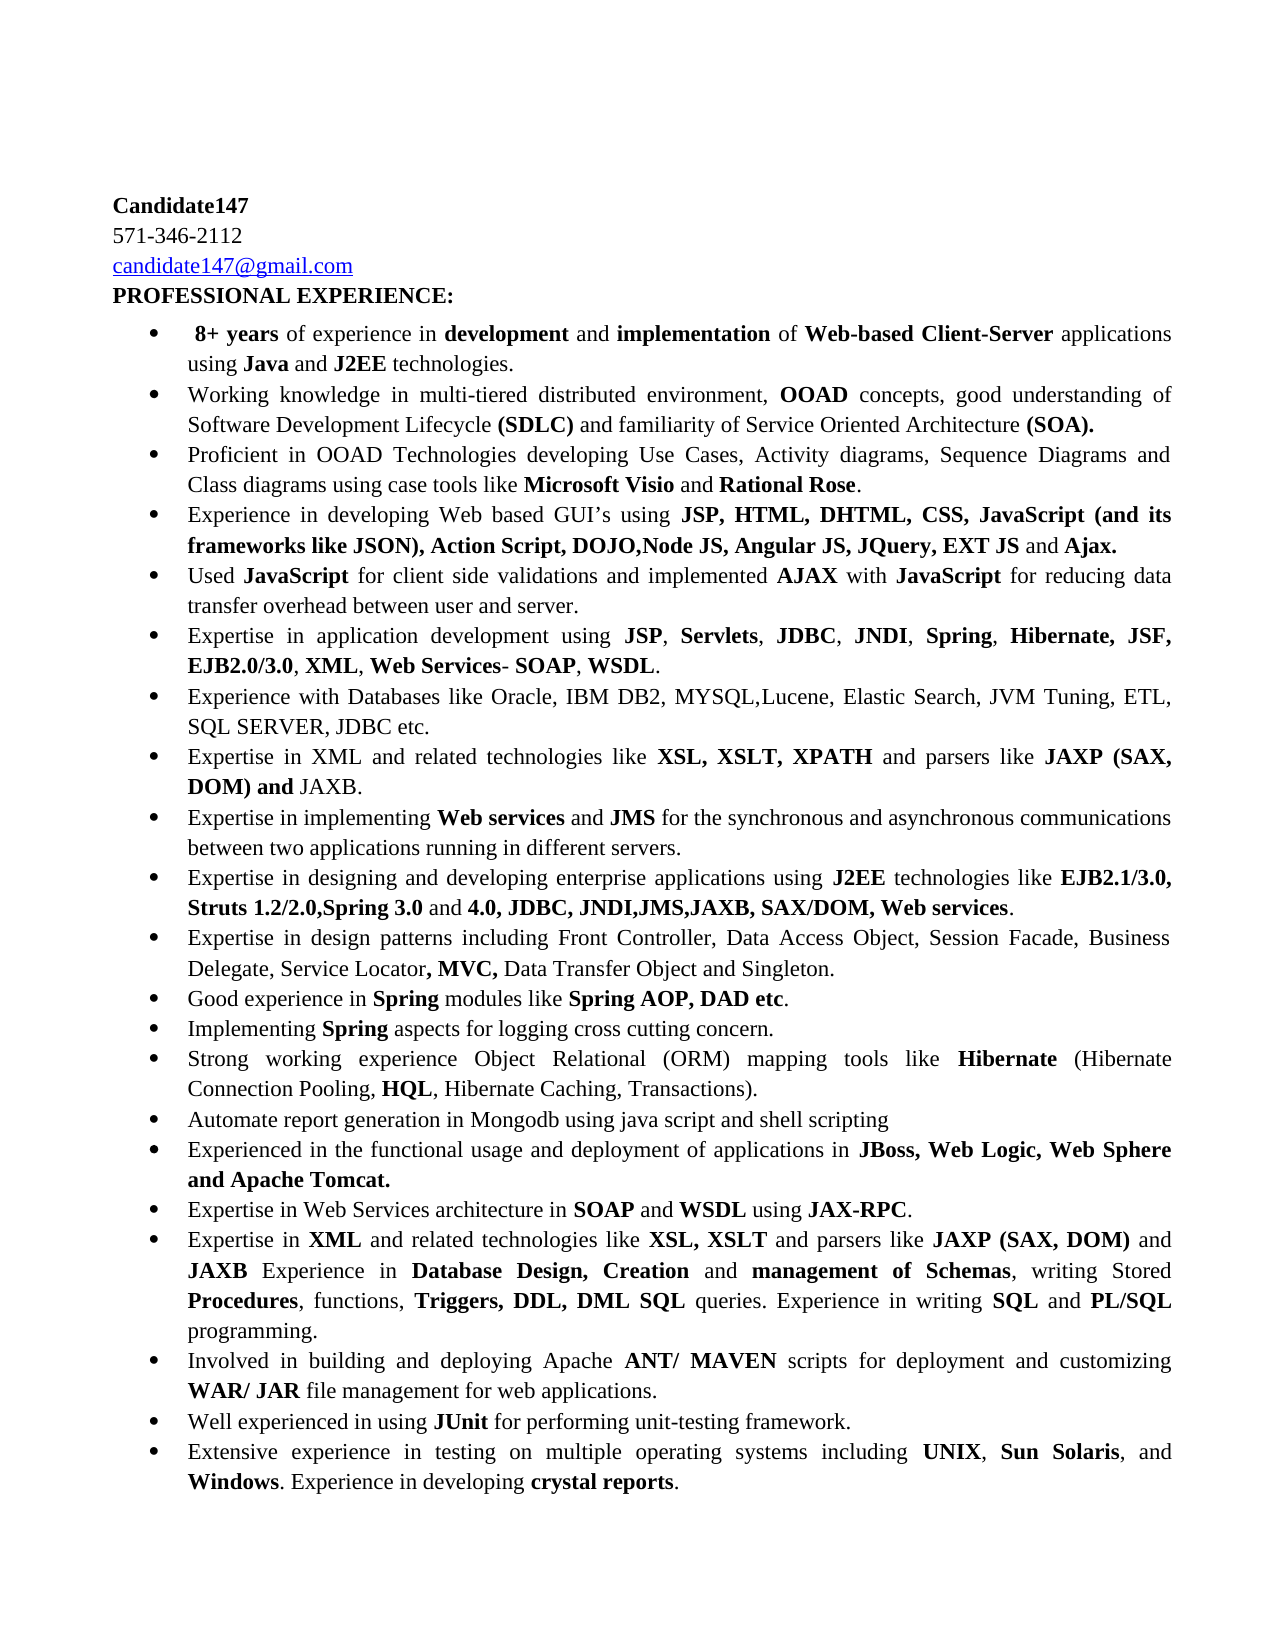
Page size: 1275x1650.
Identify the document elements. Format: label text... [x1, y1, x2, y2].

list Expertise in Web Services architecture in SOAP and WSDL using JAX-RPC. [150, 1196, 1172, 1223]
list Experience in developing Web based GUI’s using JSP, HTML, DHTML, CSS, JavaScript (and its frameworks like JSON), Action Script, DOJO,Node JS, Angular JS, JQuery, EXT JS and Ajax. [150, 502, 1172, 558]
list Used JavaScript for client side validations and implemented AJAX with JavaScript for reducing data transfer overhead between user and server. [150, 562, 1172, 618]
list Proficient in OOAD Technologies developing Use Cases, Activity diagrams, Sequence Diagrams and Class diagrams using case tools like Microsoft Visio and Rational Rose. [150, 441, 1172, 498]
text PROFESSIONAL EXPERIENCE: [112, 282, 1172, 309]
list Experienced in the functional usage and deployment of applications in JBoss, Web Logic, Web Sphere and Apache Tomcat. [150, 1136, 1172, 1192]
list Involved in building and deploying Apache ANT/ MAVEN scripts for deployment and customizing WAR/ JAR file management for web applications. [150, 1347, 1172, 1404]
list 8+ years of experience in development and implementation of Web-based Client-Server applications using Java and J2EE technologies. [150, 320, 1172, 377]
list Implementing Spring aspects for logging cross cutting concern. [150, 1015, 1172, 1041]
list Strong working experience Object Relational (ORM) mapping tools like Hibernate (Hibernate Connection Pooling, HQL, Hibernate Caching, Transactions). [150, 1045, 1172, 1102]
list Experience with Databases like Oracle, IBM DB2, MYSQL,Lucene, Elastic Search, JVM Tuning, ETL, SQL SERVER, JDBC etc. [150, 683, 1172, 739]
list Expertise in implementing Web services and JMS for the synchronous and asynchronous communications between two applications running in different servers. [150, 804, 1172, 860]
list Expertise in XML and related technologies like XSL, XSLT, XPATH and parsers like JAXP (SAX, DOM) and JAXB. [150, 743, 1172, 800]
list Expertise in XML and related technologies like XSL, XSLT and parsers like JAXP (SAX, DOM) and JAXB Experience in Database Design, Creation and management of Schemas, writing Stored Procedures, functions, Triggers, DDL, DML SQL queries. Experience in writing SQL and PL/SQL programming. [150, 1227, 1172, 1343]
text 571-346-2112 [112, 222, 1172, 248]
list Expertise in designing and developing enterprise applications using J2EE technologies like EJB2.1/3.0, Struts 1.2/2.0,Spring 3.0 and 4.0, JDBC, JNDI,JMS,JAXB, SAX/DOM, Web services. [150, 864, 1172, 921]
text candidate147@gmail.com [112, 252, 1172, 278]
list Extensive experience in testing on multiple operating systems including UNIX, Sun Solaris, and Windows. Experience in developing crystal reports. [150, 1438, 1172, 1494]
text Candidate147 [112, 192, 1172, 218]
list Well experienced in using JUnit for performing unit-testing framework. [150, 1408, 1172, 1434]
list Expertise in design patterns including Front Controller, Data Access Object, Session Facade, Business Delegate, Service Locator, MVC, Data Transfer Object and Singleton. [150, 924, 1172, 981]
list Working knowledge in multi-tiered distributed environment, OOAD concepts, good understanding of Software Development Lifecycle (SDLC) and familiarity of Service Oriented Architecture (SOA). [150, 381, 1172, 437]
list Good experience in Spring modules like Spring AOP, DAD etc. [150, 985, 1172, 1011]
list Expertise in application development using JSP, Servlets, JDBC, JNDI, Spring, Hibernate, JSF, EJB2.0/3.0, XML, Web Services- SOAP, WSDL. [150, 622, 1172, 679]
list Automate report generation in Mongodb using java script and shell scripting [150, 1106, 1172, 1132]
